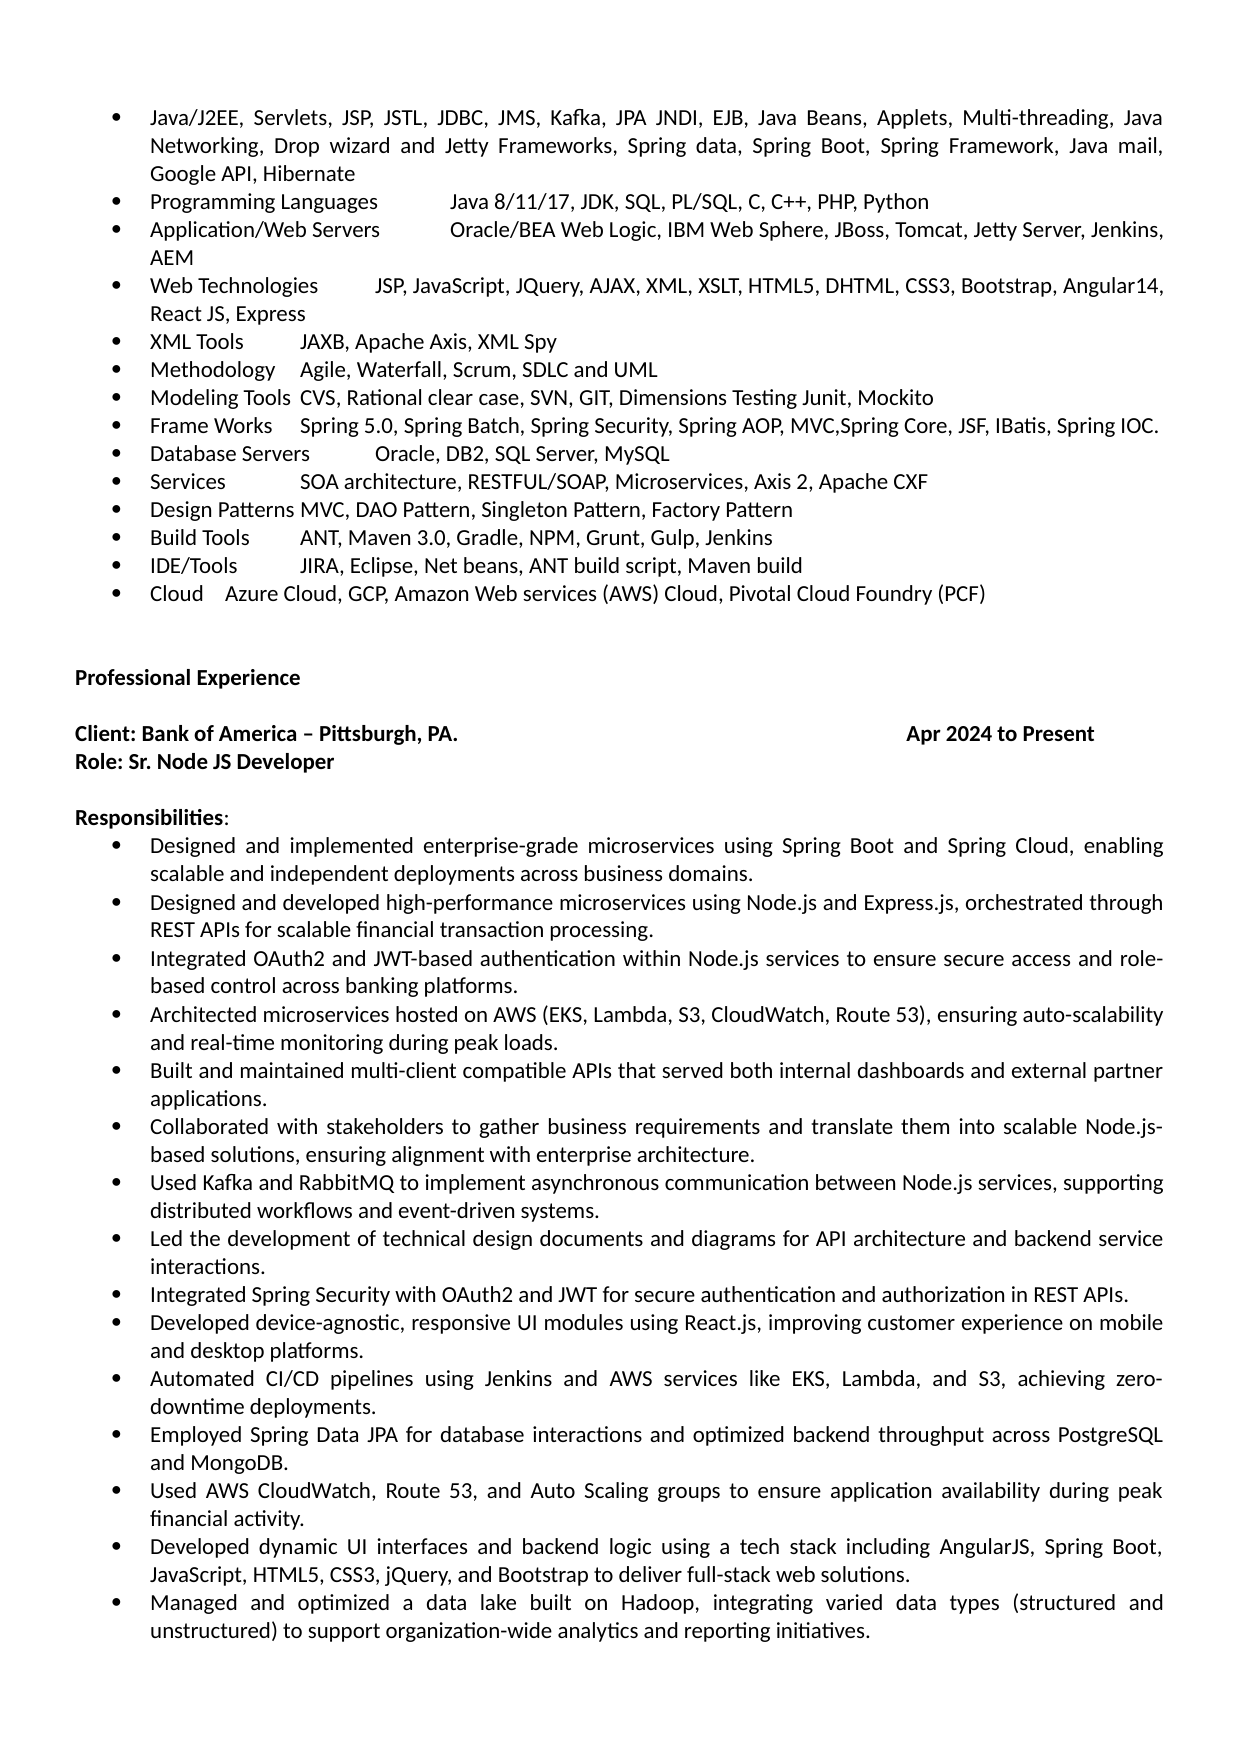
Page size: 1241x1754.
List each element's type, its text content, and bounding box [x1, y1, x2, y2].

list Application/Web Servers Oracle/BEA Web Logic, IBM Web Sphere, JBoss, Tomcat, Jetty Server, Jenkins, AEM [112, 215, 1165, 271]
list Services SOA architecture, RESTFUL/SOAP, Microservices, Axis 2, Apache CXF [112, 467, 1165, 495]
list Used AWS CloudWatch, Route 53, and Auto Scaling groups to ensure application availability during peak financial activity. [112, 1476, 1165, 1532]
list Integrated OAuth2 and JWT-based authentication within Node.js services to ensure secure access and role-based control across banking platforms. [112, 944, 1165, 1000]
list Programming Languages Java 8/11/17, JDK, SQL, PL/SQL, C, C++, PHP, Python [112, 187, 1165, 215]
list Frame Works Spring 5.0, Spring Batch, Spring Security, Spring AOP, MVC,Spring Core, JSF, IBatis, Spring IOC. [112, 411, 1165, 439]
list Java/J2EE, Servlets, JSP, JSTL, JDBC, JMS, Kafka, JPA JNDI, EJB, Java Beans, Applets, Multi-threading, Java Networking, Drop wizard and Jetty Frameworks, Spring data, Spring Boot, Spring Framework, Java mail, Google API, Hibernate [112, 103, 1165, 187]
list Led the development of technical design documents and diagrams for API architecture and backend service interactions. [112, 1224, 1165, 1280]
list Design Patterns MVC, DAO Pattern, Singleton Pattern, Factory Pattern [112, 495, 1165, 523]
text Role: Sr. Node JS Developer [75, 747, 1165, 776]
list Designed and implemented enterprise-grade microservices using Spring Boot and Spring Cloud, enabling scalable and independent deployments across business domains. [112, 832, 1165, 888]
list Cloud Azure Cloud, GCP, Amazon Web services (AWS) Cloud, Pivotal Cloud Foundry (PCF) [112, 579, 1165, 607]
list Architected microservices hosted on AWS (EKS, Lambda, S3, CloudWatch, Route 53), ensuring auto-scalability and real-time monitoring during peak loads. [112, 1000, 1165, 1056]
list Used Kafka and RabbitMQ to implement asynchronous communication between Node.js services, supporting distributed workflows and event-driven systems. [112, 1168, 1165, 1224]
list Managed and optimized a data lake built on Hadoop, integrating varied data types (structured and unstructured) to support organization-wide analytics and reporting initiatives. [112, 1588, 1165, 1644]
text Professional Experience [75, 663, 1165, 691]
list Developed dynamic UI interfaces and backend logic using a tech stack including AngularJS, Spring Boot, JavaScript, HTML5, CSS3, jQuery, and Bootstrap to deliver full-stack web solutions. [112, 1532, 1165, 1588]
list Integrated Spring Security with OAuth2 and JWT for secure authentication and authorization in REST APIs. [112, 1280, 1165, 1308]
list Build Tools ANT, Maven 3.0, Gradle, NPM, Grunt, Gulp, Jenkins [112, 523, 1165, 551]
list Collaborated with stakeholders to gather business requirements and translate them into scalable Node.js-based solutions, ensuring alignment with enterprise architecture. [112, 1112, 1165, 1168]
list Methodology Agile, Waterfall, Scrum, SDLC and UML [112, 355, 1165, 383]
list IDE/Tools JIRA, Eclipse, Net beans, ANT build script, Maven build [112, 551, 1165, 579]
list Built and maintained multi-client compatible APIs that served both internal dashboards and external partner applications. [112, 1056, 1165, 1112]
text Client: Bank of America – Pittsburgh, PA. Apr 2024 to Present [75, 719, 1165, 747]
list Designed and developed high-performance microservices using Node.js and Express.js, orchestrated through REST APIs for scalable financial transaction processing. [112, 888, 1165, 944]
list Modeling Tools CVS, Rational clear case, SVN, GIT, Dimensions Testing Junit, Mockito [112, 383, 1165, 411]
list Employed Spring Data JPA for database interactions and optimized backend throughput across PostgreSQL and MongoDB. [112, 1420, 1165, 1476]
list XML Tools JAXB, Apache Axis, XML Spy [112, 327, 1165, 355]
list Automated CI/CD pipelines using Jenkins and AWS services like EKS, Lambda, and S3, achieving zero-downtime deployments. [112, 1364, 1165, 1420]
list Database Servers Oracle, DB2, SQL Server, MySQL [112, 439, 1165, 467]
list Web Technologies JSP, JavaScript, JQuery, AJAX, XML, XSLT, HTML5, DHTML, CSS3, Bootstrap, Angular14, React JS, Express [112, 271, 1165, 327]
text Responsibilities: [75, 803, 1165, 832]
list Developed device-agnostic, responsive UI modules using React.js, improving customer experience on mobile and desktop platforms. [112, 1308, 1165, 1364]
